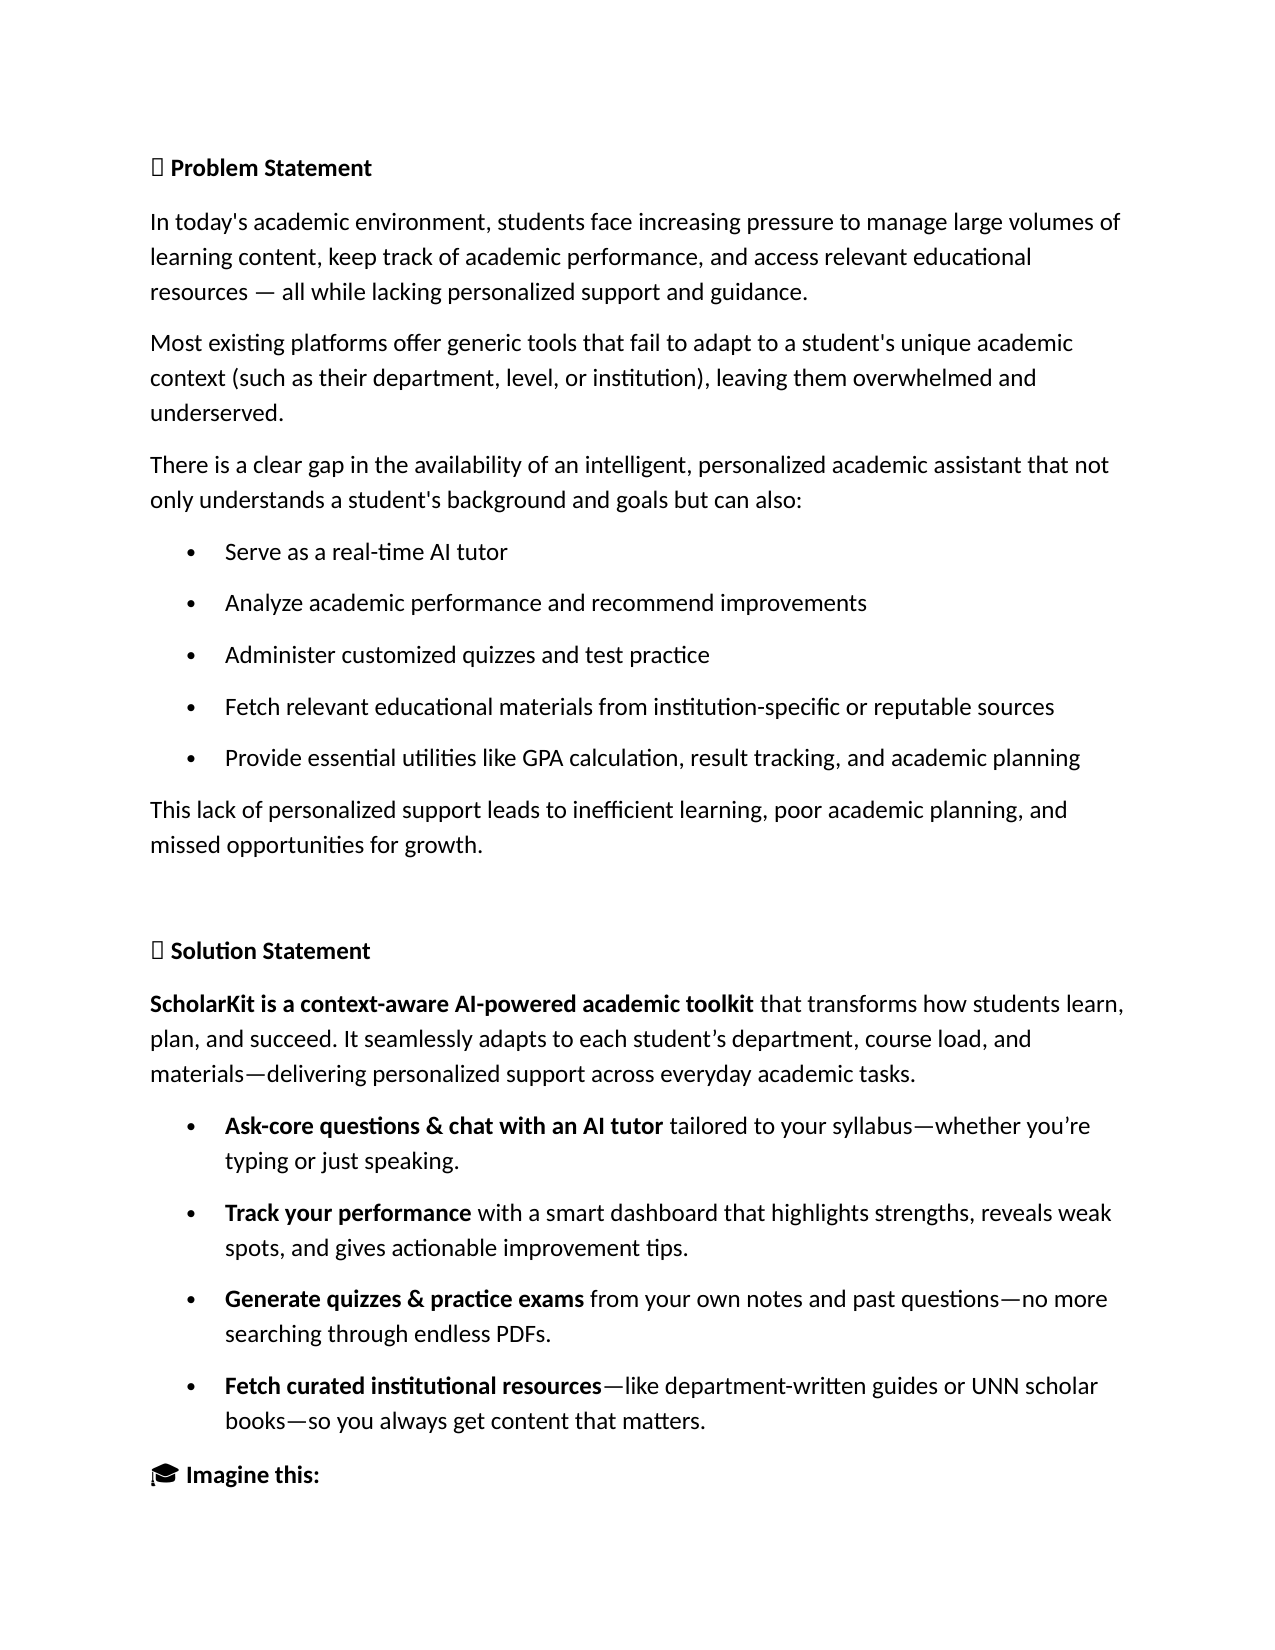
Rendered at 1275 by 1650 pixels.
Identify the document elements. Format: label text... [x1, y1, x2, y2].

list Administer customized quizzes and test practice [187, 639, 1125, 670]
list Provide essential utilities like GPA calculation, result tracking, and academic planning [187, 742, 1125, 773]
list Track your performance with a smart dashboard that highlights strengths, reveals weak spots, and gives actionable improvement tips. [187, 1197, 1125, 1262]
text Most existing platforms offer generic tools that fail to adapt to a student's unique academic context (such as their department, level, or institution), leaving them overwhelmed and underserved. [150, 327, 1125, 428]
list Fetch curated institutional resources—like department-written guides or UNN scholar books—so you always get content that matters. [187, 1370, 1125, 1436]
list Analyze academic performance and recommend improvements [187, 587, 1125, 618]
text 🎯 Problem Statement [150, 150, 1125, 184]
text There is a clear gap in the availability of an intelligent, personalized academic assistant that not only understands a student's background and goals but can also: [150, 449, 1125, 515]
list Generate quizzes & practice exams from your own notes and past questions—no more searching through endless PDFs. [187, 1283, 1125, 1349]
list Fetch relevant educational materials from institution-specific or reputable sources [187, 691, 1125, 721]
text This lack of personalized support leads to inefficient learning, poor academic planning, and missed opportunities for growth. [150, 794, 1125, 860]
text In today's academic environment, students face increasing pressure to manage large volumes of learning content, keep track of academic performance, and access relevant educational resources — all while lacking personalized support and guidance. [150, 206, 1125, 306]
text ScholarKit is a context-aware AI-powered academic toolkit that transforms how students learn, plan, and succeed. It seamlessly adapts to each student’s department, course load, and materials—delivering personalized support across everyday academic tasks. [150, 988, 1125, 1089]
text 🎓 Imagine this: [150, 1457, 1125, 1491]
text 🚀 Solution Statement [150, 932, 1125, 967]
list Ask-core questions & chat with an AI tutor tailored to your syllabus—whether you’re typing or just speaking. [187, 1110, 1125, 1176]
list Serve as a real-time AI tutor [187, 536, 1125, 566]
